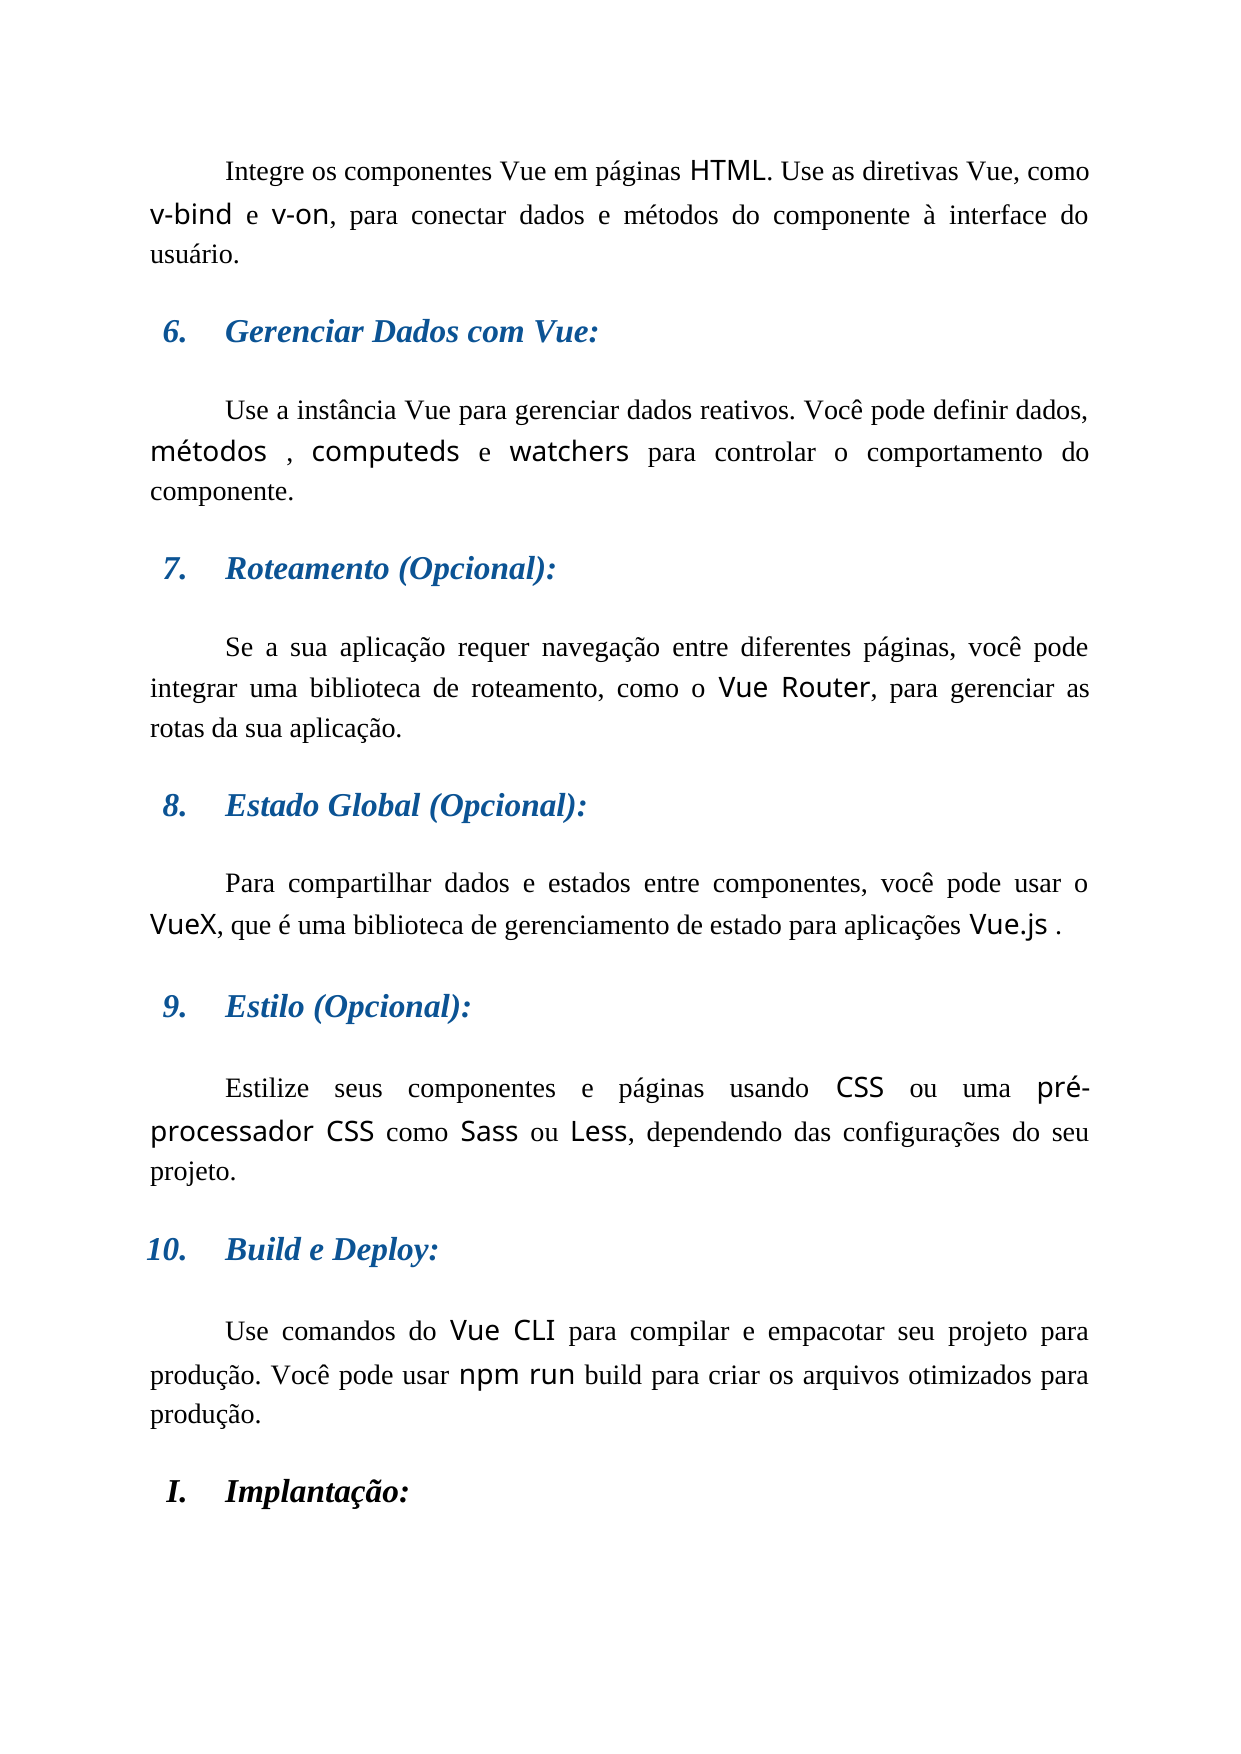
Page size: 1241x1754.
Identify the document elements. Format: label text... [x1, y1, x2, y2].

list Roteamento (Opcional): [187, 548, 1090, 587]
text Integre os componentes Vue em páginas HTML. Use as diretivas Vue, como v-bind e v-on, para conectar dados e métodos do componente à interface do usuário. [150, 150, 1090, 269]
text Use a instância Vue para gerenciar dados reativos. Você pode definir dados, métodos , computeds e watchers para controlar o comportamento do componente. [150, 393, 1090, 506]
text Estilize seus componentes e páginas usando CSS ou uma pré-processador CSS como Sass ou Less, dependendo das configurações do seu projeto. [150, 1067, 1090, 1187]
list Gerenciar Dados com Vue: [187, 312, 1090, 350]
list Estado Global (Opcional): [187, 785, 1090, 824]
list Build e Deploy: [187, 1229, 1090, 1267]
list Estilo (Opcional): [187, 986, 1090, 1024]
text Para compartilhar dados e estados entre componentes, você pode usar o VueX, que é uma biblioteca de gerenciamento de estado para aplicações Vue.js . [150, 867, 1090, 943]
text Se a sua aplicação requer navegação entre diferentes páginas, você pode integrar uma biblioteca de roteamento, como o Vue Router, para gerenciar as rotas da sua aplicação. [150, 630, 1090, 743]
text Use comandos do Vue CLI para compilar e empacotar seu projeto para produção. Você pode usar npm run build para criar os arquivos otimizados para produção. [150, 1310, 1090, 1429]
list Implantação: [187, 1472, 1090, 1510]
